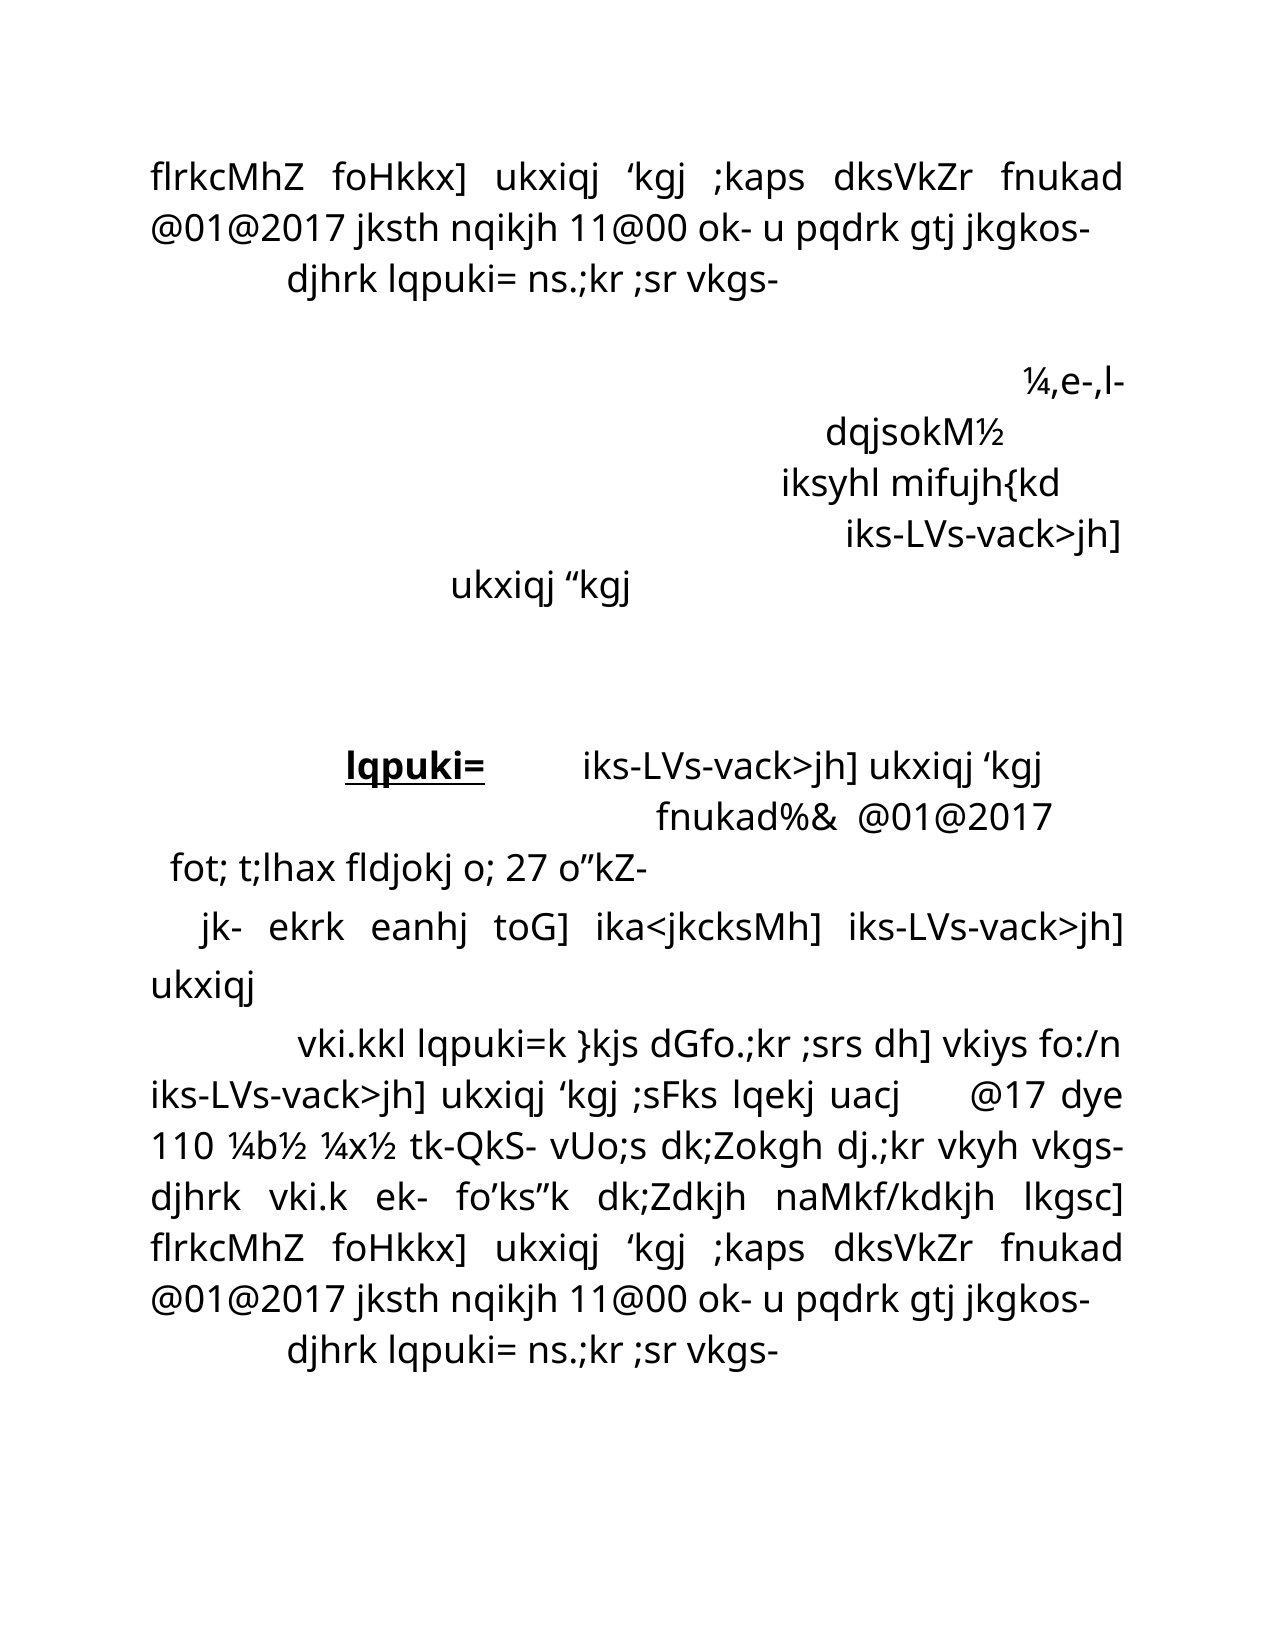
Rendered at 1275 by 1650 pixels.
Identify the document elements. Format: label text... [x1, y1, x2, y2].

text fnukad%& @01@2017 [150, 791, 1125, 842]
text djhrk lqpuki= ns.;kr ;sr vkgs- [150, 252, 1125, 303]
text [150, 150, 1125, 252]
text jk- ekrk eanhj toG] ika<jkcksMh] iks-LVs-vack>jh] ukxiqj [150, 900, 1125, 1010]
text fot; t;lhax fldjokj o; 27 o”kZ- [150, 842, 1125, 893]
text iksyhl mifujh{kd [450, 456, 1125, 507]
text ¼,e-,l-dqjsokM½ [825, 354, 1125, 456]
text lqpuki= iks-LVs-vack>jh] ukxiqj ‘kgj [150, 739, 1125, 791]
text iks-LVs-vack>jh] ukxiqj “kgj [450, 507, 1125, 609]
text djhrk lqpuki= ns.;kr ;sr vkgs- [150, 1324, 1125, 1375]
